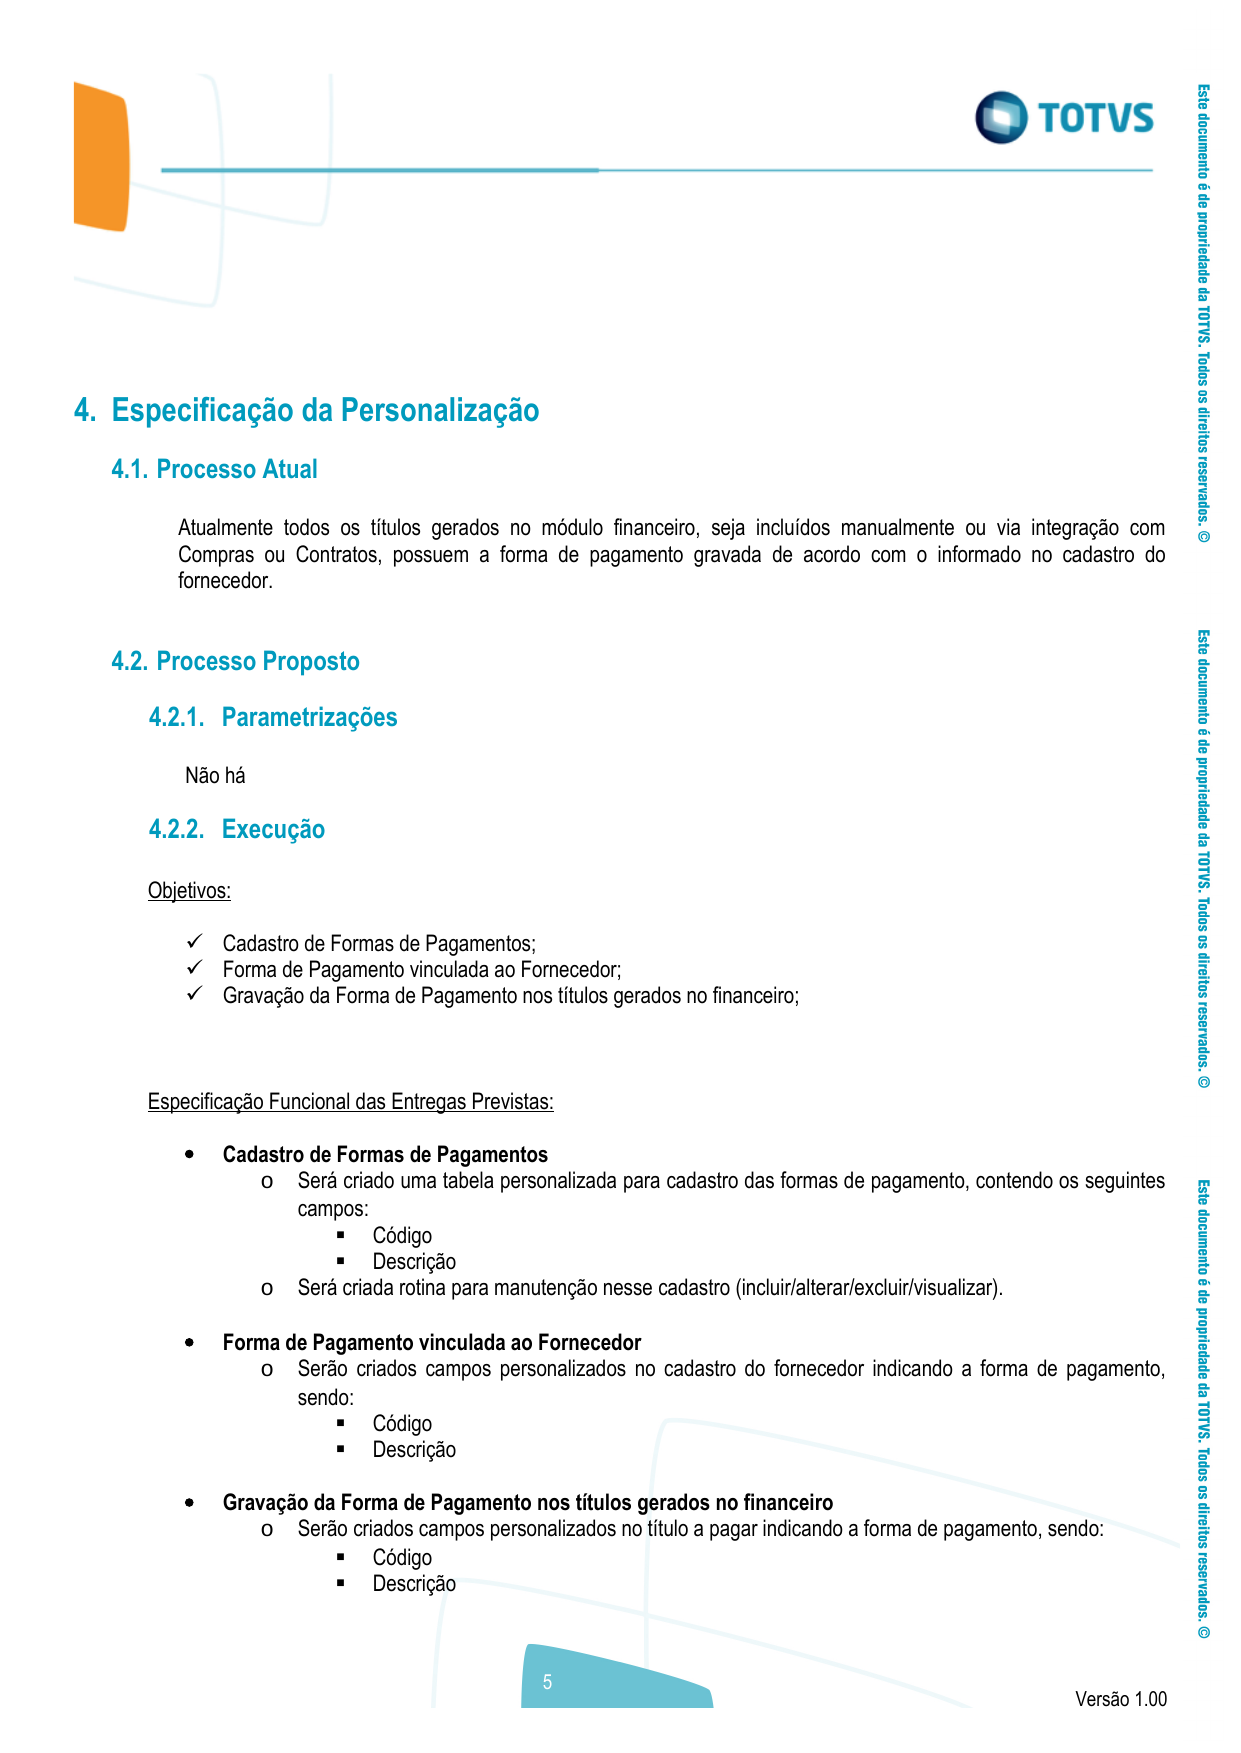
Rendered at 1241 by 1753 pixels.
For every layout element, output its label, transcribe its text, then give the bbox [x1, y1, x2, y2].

list Serão criados campos personalizados no título a pagar indicando a forma de pagamento, sendo: [260, 1515, 1166, 1544]
list Descrição [335, 1248, 1166, 1274]
subtitle Parametrizações [149, 701, 1166, 732]
list Gravação da Forma de Pagamento nos títulos gerados no financeiro [185, 1489, 1166, 1515]
list Gravação da Forma de Pagamento nos títulos gerados no financeiro; [185, 982, 1166, 1009]
list Código [335, 1544, 1166, 1570]
text Objetivos: [148, 877, 1166, 903]
list Descrição [335, 1436, 1166, 1463]
list Forma de Pagamento vinculada ao Fornecedor [185, 1329, 1166, 1355]
subtitle Execução [149, 813, 1166, 844]
list Descrição [335, 1570, 1166, 1596]
subtitle Processo Atual [111, 453, 1166, 484]
list Cadastro de Formas de Pagamentos [185, 1141, 1166, 1167]
list Serão criados campos personalizados no cadastro do fornecedor indicando a forma de pagamento, sendo: [260, 1355, 1166, 1410]
list Será criada rotina para manutenção nesse cadastro (incluir/alterar/excluir/visualizar). [260, 1274, 1166, 1303]
list Código [335, 1222, 1166, 1248]
list Será criado uma tabela personalizada para cadastro das formas de pagamento, contendo os seguintes campos: [260, 1167, 1166, 1222]
subtitle Processo Proposto [111, 645, 1166, 676]
picture [73, 9, 1224, 1741]
picture [57, 1410, 1181, 1708]
list Forma de Pagamento vinculada ao Fornecedor; [185, 956, 1166, 982]
subtitle Especificação da Personalização [74, 390, 1166, 428]
text Atualmente todos os títulos gerados no módulo financeiro, seja incluídos manualmente ou via integração com Compras ou Contratos, possuem a forma de pagamento gravada de acordo com o informado no cadastro do fornecedor. [178, 514, 1166, 593]
list Não há [185, 762, 1166, 788]
text Especificação Funcional das Entregas Previstas: [148, 1088, 1166, 1114]
list Código [335, 1410, 1166, 1436]
list Cadastro de Formas de Pagamentos; [185, 930, 1166, 956]
